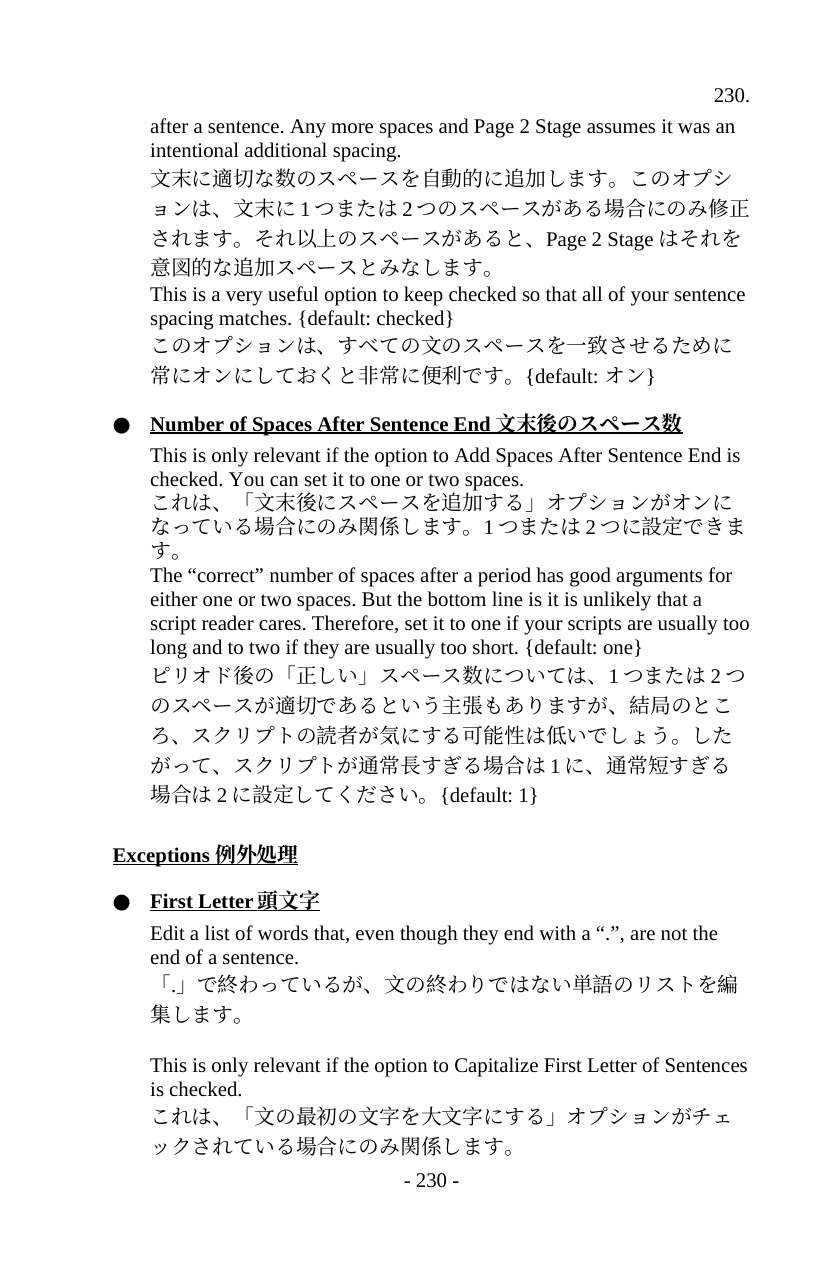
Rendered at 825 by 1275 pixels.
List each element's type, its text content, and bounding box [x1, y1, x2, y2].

text ピリオド後の「正しい」スペース数については、1つまたは2つのスペースが適切であるという主張もありますが、結局のところ、スクリプトの読者が気にする可能性は低いでしょう。したがって、スクリプトが通常長すぎる場合は1に、通常短すぎる場合は2に設定してください。{default: 1} [150, 659, 750, 809]
text The “correct” number of spaces after a period has good arguments for either one or two spaces. But the bottom line is it is unlikely that a script reader cares. Therefore, set it to one if your scripts are usually too long and to two if they are usually too short. {default: one} [150, 563, 750, 659]
text 文末に適切な数のスペースを自動的に追加します。このオプションは、文末に1つまたは2つのスペースがある場合にのみ修正されます。それ以上のスペースがあると、Page 2 Stage はそれを意図的な追加スペースとみなします。 [150, 162, 750, 282]
text このオプションは、すべての文のスペースを一致させるために常にオンにしておくと非常に便利です。{default: オン} [150, 330, 750, 390]
list First Letter頭文字 [112, 878, 750, 921]
text This is only relevant if the option to Capitalize First Letter of Sentences is checked. [150, 1052, 750, 1101]
text This is only relevant if the option to Add Spaces After Sentence End is checked. You can set it to one or two spaces. [150, 443, 750, 491]
list Number of Spaces After Sentence End文末後のスペース数 [112, 400, 750, 443]
text 「.」で終わっているが、文の終わりではない単語のリストを編集します。 [150, 969, 750, 1028]
text This is a very useful option to keep checked so that all of your sentence spacing matches. {default: checked} [150, 282, 750, 330]
text Exceptions 例外処理 [112, 843, 750, 867]
text Edit a list of words that, even though they end with a “.”, are not the end of a sentence. [150, 921, 750, 969]
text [150, 114, 750, 162]
text これは、「文末後にスペースを追加する」オプションがオンになっている場合にのみ関係します。1つまたは2つに設定できます。 [150, 491, 750, 563]
text これは、「文の最初の文字を大文字にする」オプションがチェックされている場合にのみ関係します。 [150, 1101, 750, 1160]
